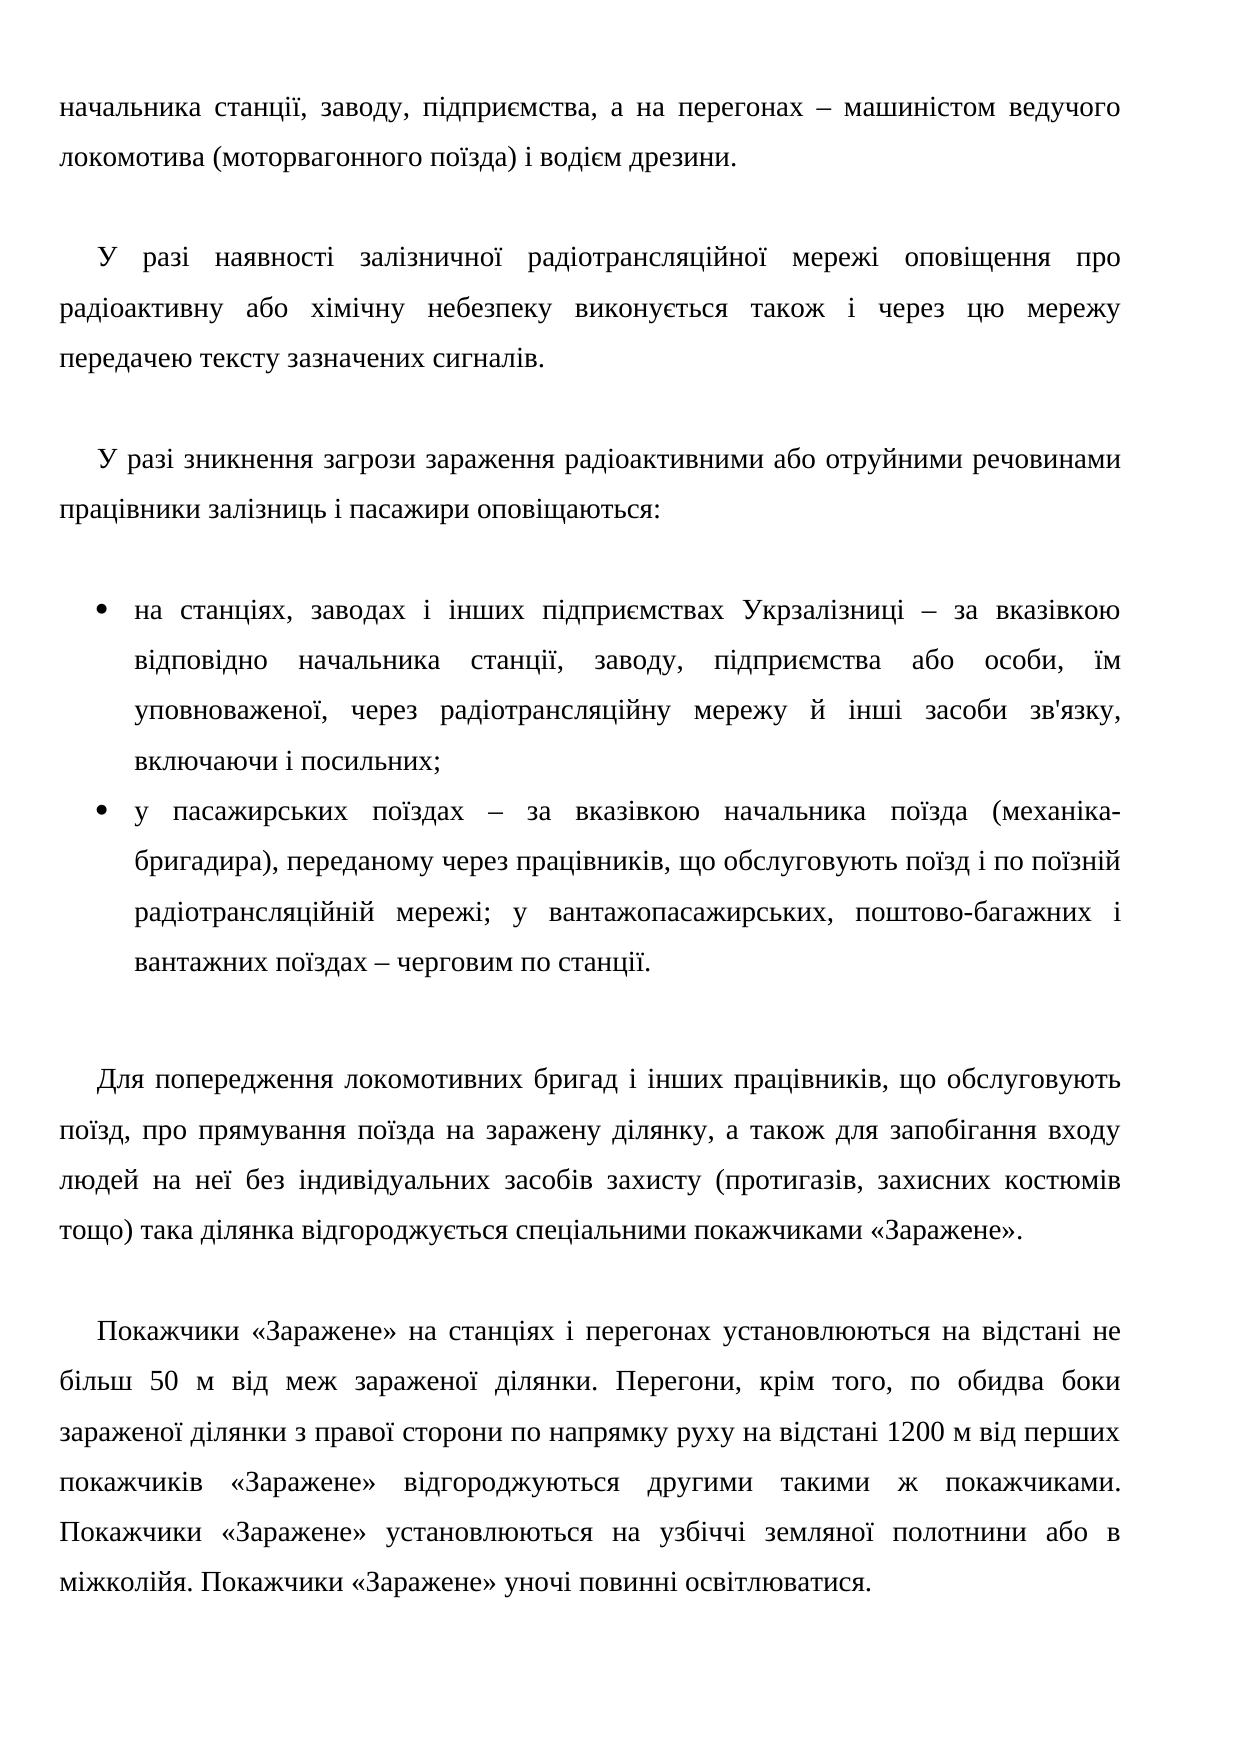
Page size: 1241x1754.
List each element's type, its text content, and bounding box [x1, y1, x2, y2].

text У разі зникнення загрози зараження радіоактивними або отруйними речовинами працівники залізниць і пасажири оповіщаються: [59, 441, 1122, 525]
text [59, 89, 1122, 172]
text Для попередження локомотивних бригад і інших працівників, що обслуговують поїзд, про прямування поїзда на заражену ділянку, а також для запобігання входу людей на неї без індивідуальних засобів захисту (протигазів, захисних костюмів тощо) така ділянка відгороджується спеціальними покажчиками «Заражене». [59, 1061, 1122, 1246]
list у пасажирських поїздах – за вказівкою начальника поїзда (механіка-бригадира), переданому через працівників, що обслуговують поїзд і по поїзній радіотрансляційній мережі; у вантажопасажирських, поштово-багажних і вантажних поїздах – черговим по станції. [97, 793, 1122, 978]
text У разі наявності залізничної радіотрансляційної мережі оповіщення про радіоактивну або хімічну небезпеку виконується також і через цю мережу передачею тексту зазначених сигналів. [59, 239, 1122, 374]
list на станціях, заводах і інших підприємствах Укрзалізниці – за вказівкою відповідно начальника станції, заводу, підприємства або особи, їм уповноваженої, через радіотрансляційну мережу й інші засоби зв'язку, включаючи і посильних; [97, 592, 1122, 776]
text Покажчики «Заражене» на станціях і перегонах установлюються на відстані не більш 50 м від меж зараженої ділянки. Перегони, крім того, по обидва боки зараженої ділянки з правої сторони по напрямку руху на відстані 1200 м від перших покажчиків «Заражене» відгороджуються другими такими ж покажчиками. Покажчики «Заражене» установлюються на узбіччі земляної полотнини або в міжколійя. Покажчики «Заражене» уночі повинні освітлюватися. [59, 1313, 1122, 1598]
